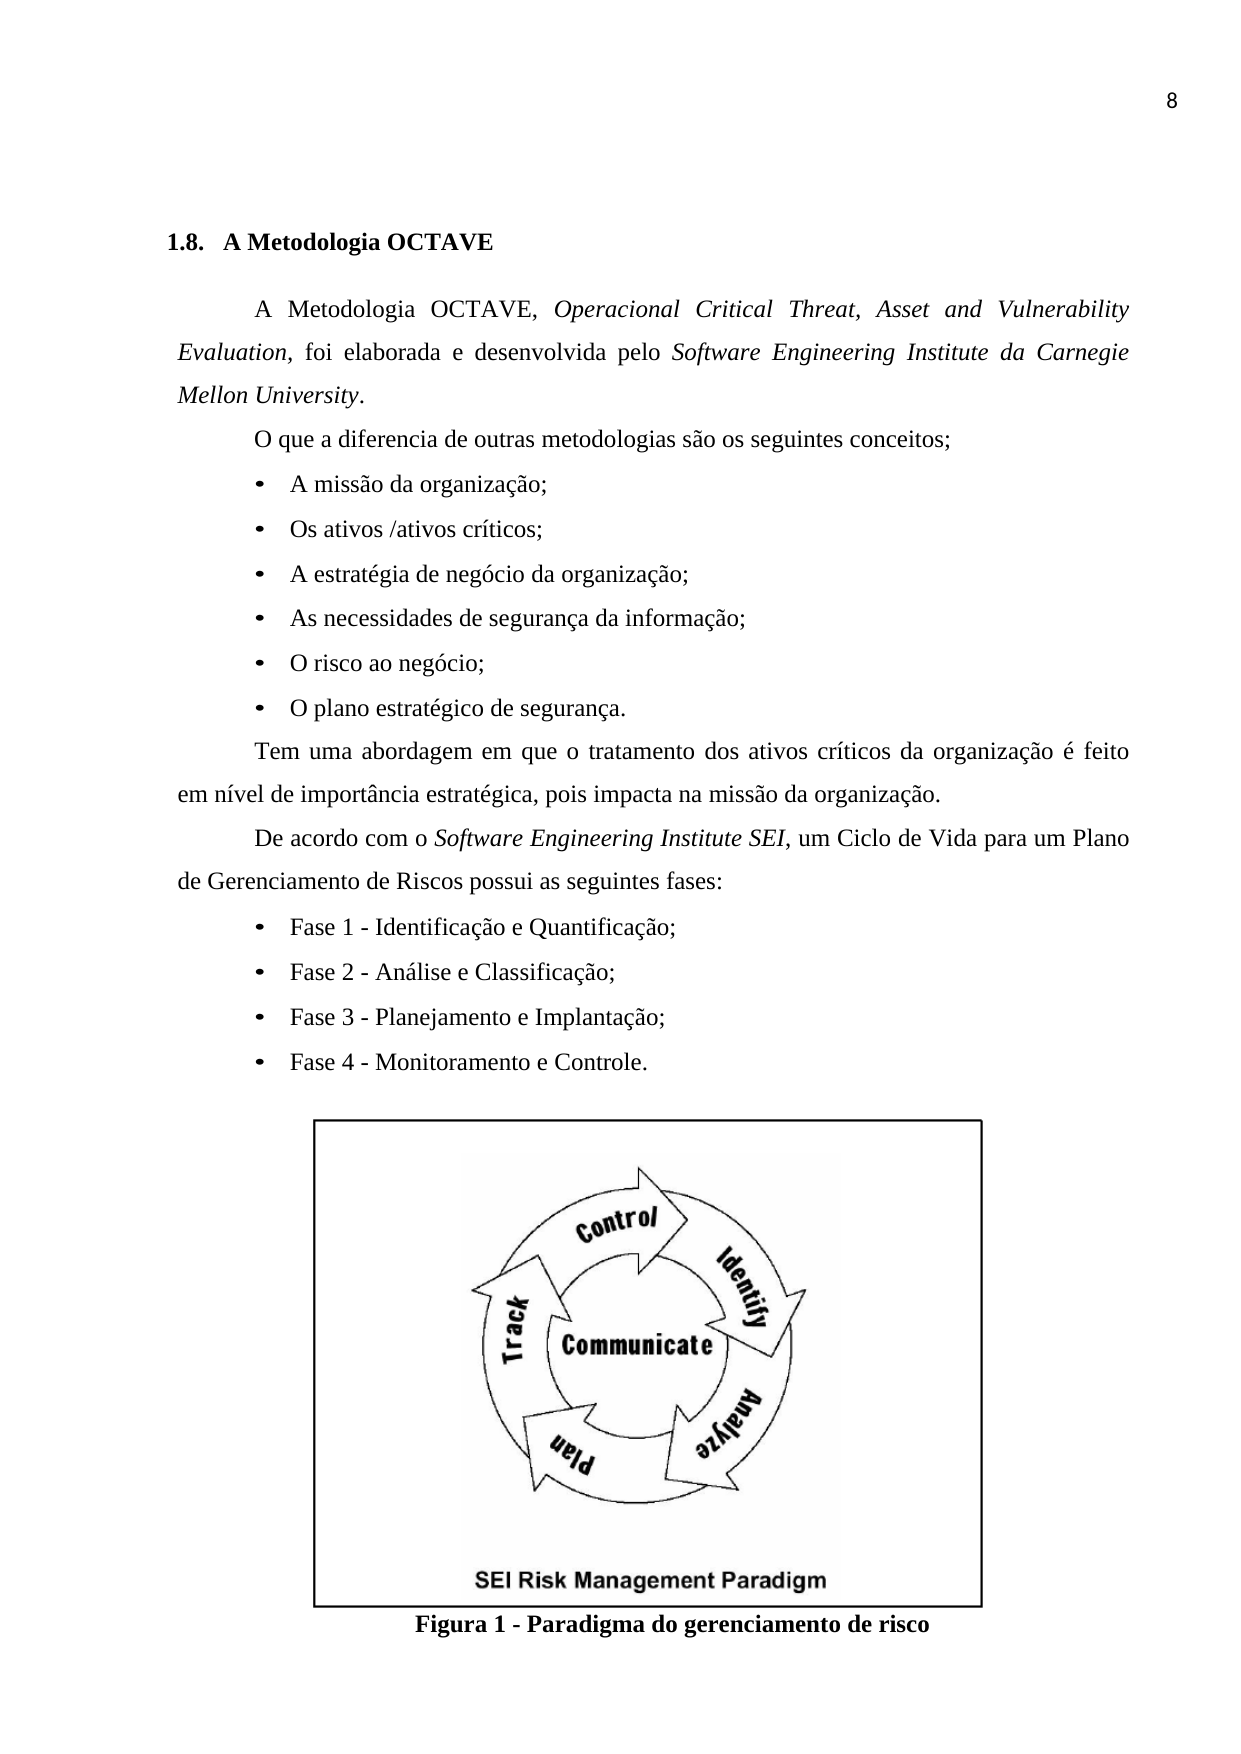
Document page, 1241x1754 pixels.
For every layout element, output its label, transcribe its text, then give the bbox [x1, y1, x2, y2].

text A Metodologia OCTAVE, Operacional Critical Threat, Asset and Vulnerability Evaluation, foi elaborada e desenvolvida pelo Software Engineering Institute da Carnegie Mellon University. [177, 294, 1129, 409]
text • As necessidades de segurança da informação; [254, 603, 1180, 632]
text • Os ativos /ativos críticos; [254, 514, 1180, 542]
text • Fase 3 - Planejamento e Implantação; [254, 1002, 1180, 1031]
text • Fase 2 - Análise e Classificação; [254, 957, 1180, 986]
text • Fase 4 - Monitoramento e Controle. [254, 1047, 1180, 1075]
text • Fase 1 - Identificação e Quantificação; [254, 912, 1180, 941]
text O que a diferencia de outras metodologias são os seguintes conceitos; [254, 424, 1180, 452]
text • A estratégia de negócio da organização; [254, 559, 1180, 587]
text • O risco ao negócio; [254, 648, 1180, 677]
subtitle 1.8. A Metodologia OCTAVE [167, 227, 1178, 255]
text • O plano estratégico de segurança. [254, 693, 1180, 722]
text De acordo com o Software Engineering Institute SEI, um Ciclo de Vida para um Plano de Gerenciamento de Riscos possui as seguintes fases: [177, 823, 1130, 895]
text • A missão da organização; [254, 469, 1180, 497]
text Tem uma abordagem em que o tratamento dos ativos críticos da organização é feito em nível de importância estratégica, pois impacta na missão da organização. [177, 736, 1129, 808]
picture [311, 1116, 985, 1609]
